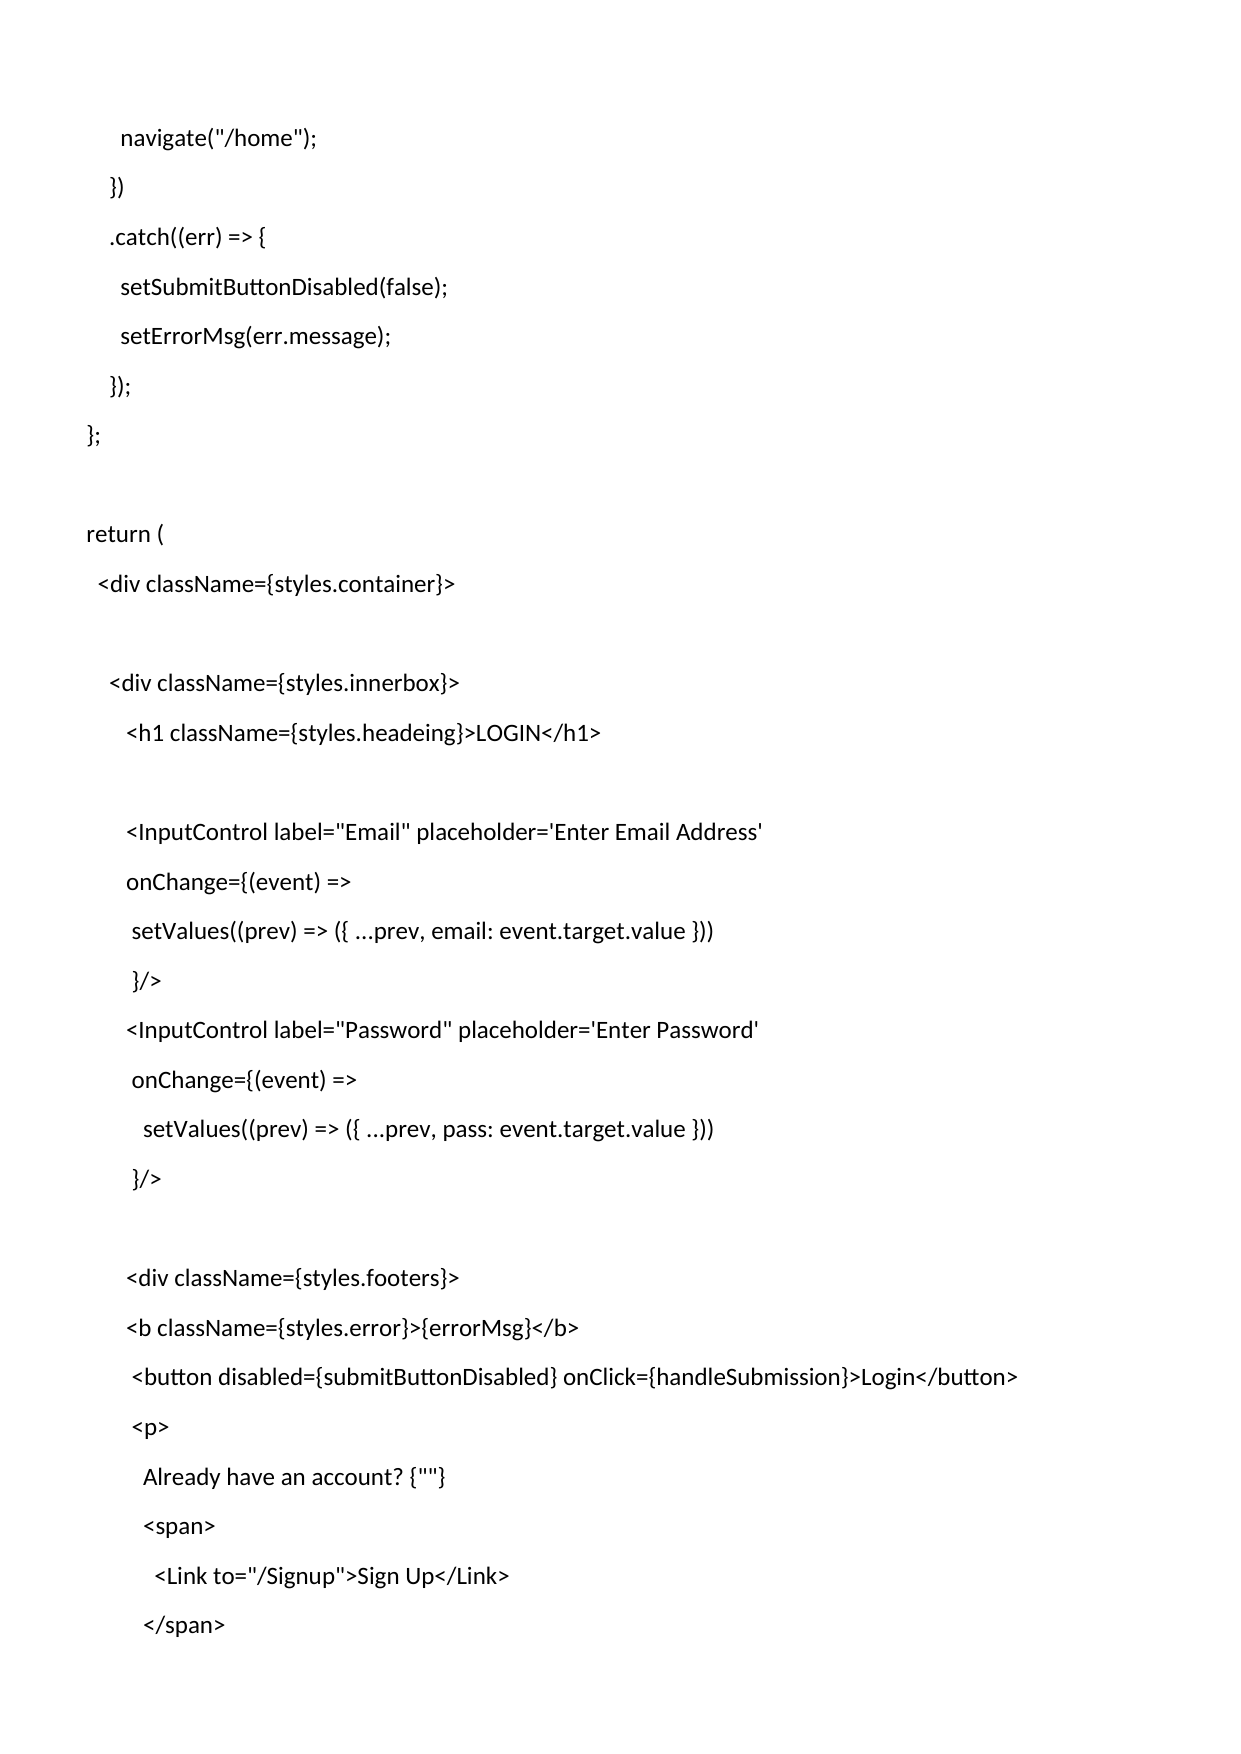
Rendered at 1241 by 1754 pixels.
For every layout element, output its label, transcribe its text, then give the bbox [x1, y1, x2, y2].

text <InputControl label="Email" placeholder='Enter Email Address' [75, 816, 1165, 847]
text <b className={styles.error}>{errorMsg}</b> [75, 1312, 1165, 1342]
text <h1 className={styles.headeing}>LOGIN</h1> [75, 717, 1165, 747]
text <button disabled={submitButtonDisabled} onClick={handleSubmission}>Login</button> [75, 1361, 1165, 1392]
text onChange={(event) => [75, 866, 1165, 896]
text }; [75, 419, 1165, 450]
text <span> [75, 1510, 1165, 1541]
text }) [75, 171, 1165, 202]
text navigate("/home"); [75, 122, 1165, 152]
text <div className={styles.innerbox}> [75, 667, 1165, 698]
text <div className={styles.container}> [75, 568, 1165, 599]
text }); [75, 370, 1165, 400]
text <div className={styles.footers}> [75, 1262, 1165, 1293]
text }/> [75, 1163, 1165, 1194]
text }/> [75, 965, 1165, 995]
text setValues((prev) => ({ ...prev, email: event.target.value })) [75, 915, 1165, 946]
text setValues((prev) => ({ ...prev, pass: event.target.value })) [75, 1113, 1165, 1144]
text <p> [75, 1411, 1165, 1442]
text Already have an account? {""} [75, 1461, 1165, 1491]
text <InputControl label="Password" placeholder='Enter Password' [75, 1014, 1165, 1045]
text <Link to="/Signup">Sign Up</Link> [75, 1560, 1165, 1590]
text setErrorMsg(err.message); [75, 320, 1165, 351]
text return ( [75, 518, 1165, 549]
text setSubmitButtonDisabled(false); [75, 271, 1165, 301]
text onChange={(event) => [75, 1064, 1165, 1094]
text .catch((err) => { [75, 221, 1165, 252]
text </span> [75, 1609, 1165, 1640]
